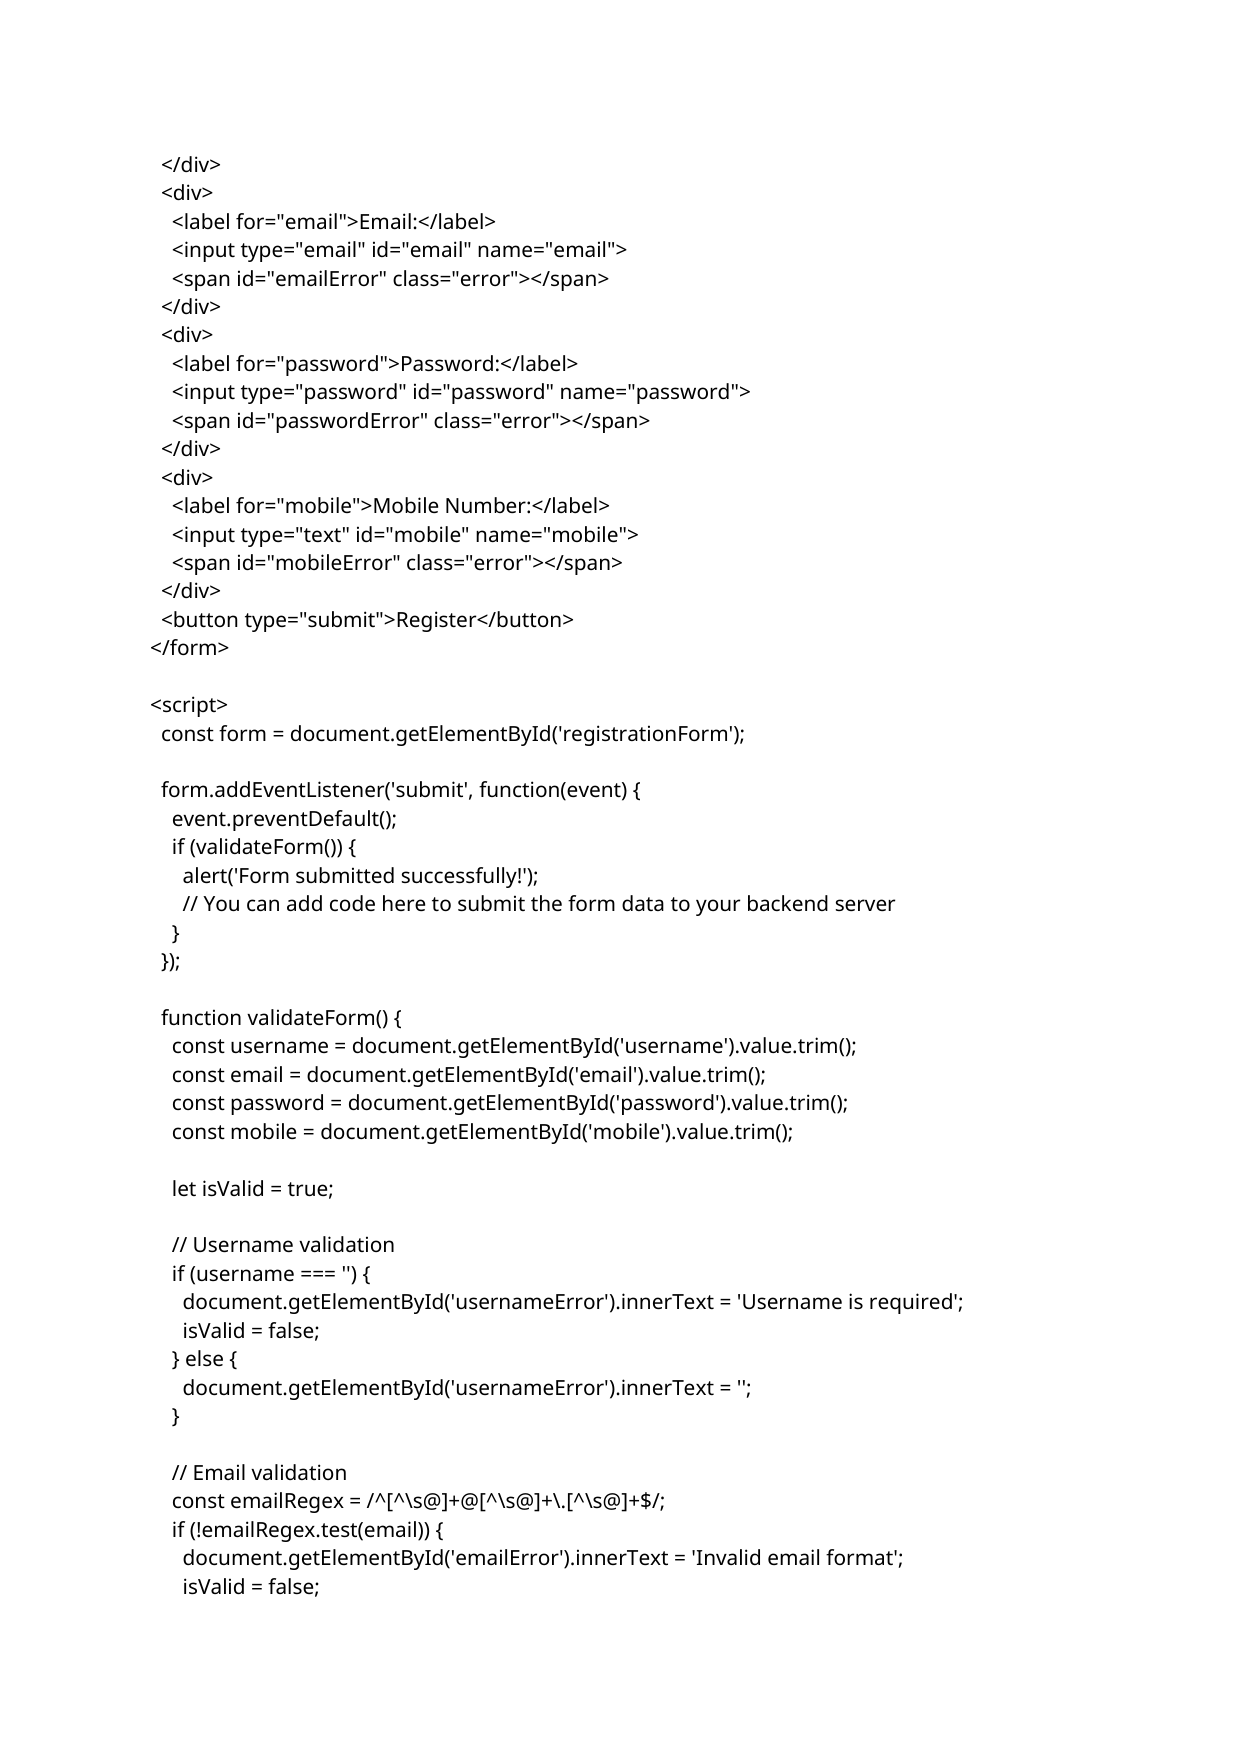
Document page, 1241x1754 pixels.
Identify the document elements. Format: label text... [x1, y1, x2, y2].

text event.preventDefault(); [150, 804, 1090, 832]
text <div> [150, 463, 1090, 491]
text </form> [150, 633, 1090, 662]
text <input type="email" id="email" name="email"> [150, 235, 1090, 264]
text // Username validation [150, 1231, 1090, 1259]
text <script> [150, 690, 1090, 719]
text // Email validation [150, 1458, 1090, 1487]
text <input type="text" id="mobile" name="mobile"> [150, 520, 1090, 548]
text </div> [150, 150, 1090, 178]
text </div> [150, 577, 1090, 605]
text <label for="email">Email:</label> [150, 207, 1090, 235]
text document.getElementById('usernameError').innerText = ''; [150, 1373, 1090, 1401]
text const password = document.getElementById('password').value.trim(); [150, 1088, 1090, 1117]
text } [150, 918, 1090, 946]
text document.getElementById('usernameError').innerText = 'Username is required'; [150, 1287, 1090, 1316]
text document.getElementById('emailError').innerText = 'Invalid email format'; [150, 1543, 1090, 1572]
text // You can add code here to submit the form data to your backend server [150, 889, 1090, 918]
text } else { [150, 1344, 1090, 1373]
text </div> [150, 434, 1090, 463]
text isValid = false; [150, 1316, 1090, 1344]
text const mobile = document.getElementById('mobile').value.trim(); [150, 1117, 1090, 1145]
text form.addEventListener('submit', function(event) { [150, 776, 1090, 804]
text alert('Form submitted successfully!'); [150, 861, 1090, 889]
text </div> [150, 292, 1090, 321]
text <span id="passwordError" class="error"></span> [150, 406, 1090, 434]
text } [150, 1401, 1090, 1430]
text if (validateForm()) { [150, 832, 1090, 861]
text if (username === '') { [150, 1259, 1090, 1287]
text <div> [150, 321, 1090, 349]
text const username = document.getElementById('username').value.trim(); [150, 1032, 1090, 1060]
text <input type="password" id="password" name="password"> [150, 377, 1090, 406]
text <span id="mobileError" class="error"></span> [150, 548, 1090, 577]
text <label for="mobile">Mobile Number:</label> [150, 491, 1090, 520]
text }); [150, 946, 1090, 975]
text if (!emailRegex.test(email)) { [150, 1515, 1090, 1543]
text <button type="submit">Register</button> [150, 605, 1090, 633]
text <label for="password">Password:</label> [150, 349, 1090, 377]
text function validateForm() { [150, 1003, 1090, 1032]
text const emailRegex = /^[^\s@]+@[^\s@]+\.[^\s@]+$/; [150, 1487, 1090, 1515]
text const email = document.getElementById('email').value.trim(); [150, 1060, 1090, 1088]
text isValid = false; [150, 1572, 1090, 1600]
text let isValid = true; [150, 1174, 1090, 1202]
text <span id="emailError" class="error"></span> [150, 264, 1090, 292]
text const form = document.getElementById('registrationForm'); [150, 719, 1090, 747]
text <div> [150, 178, 1090, 207]
